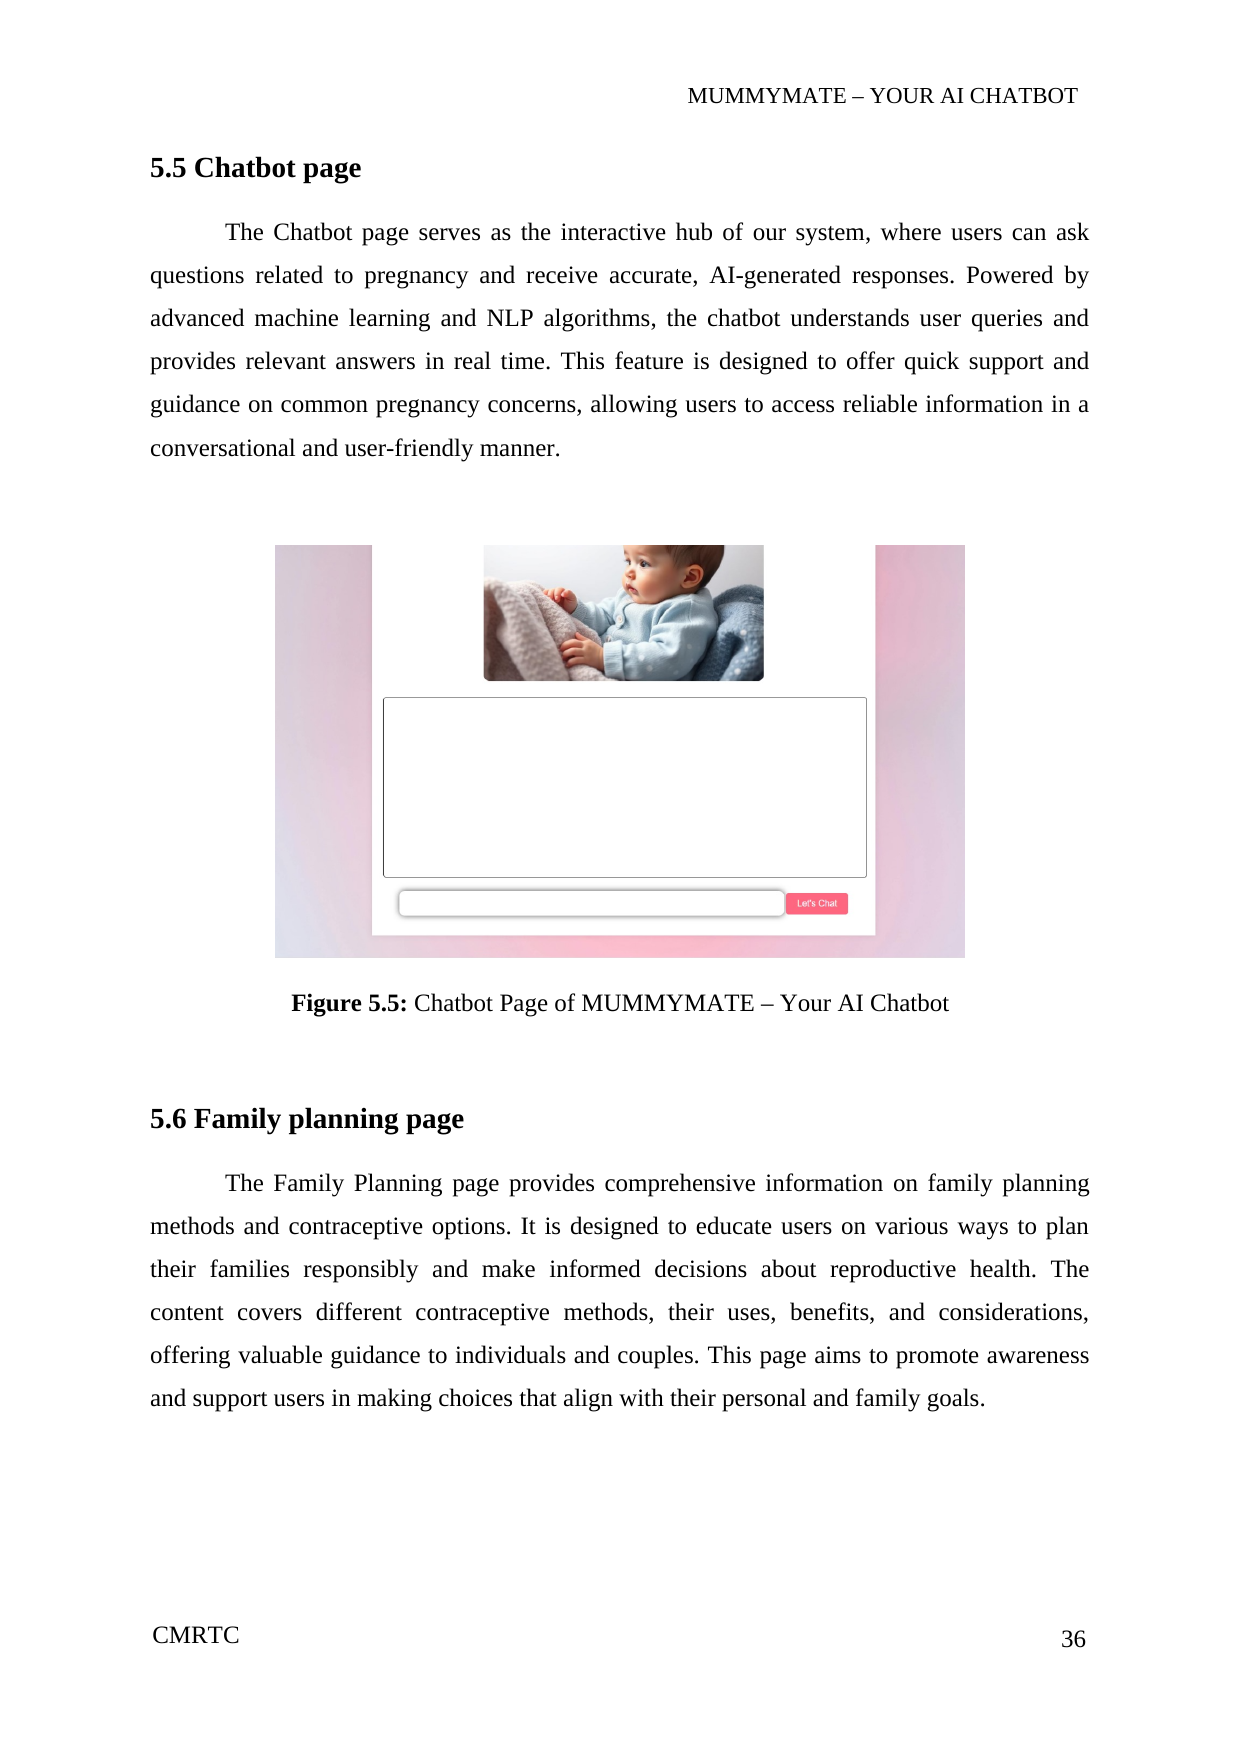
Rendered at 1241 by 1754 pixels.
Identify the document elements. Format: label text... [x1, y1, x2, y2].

text The Chatbot page serves as the interactive hub of our system, where users can ask questions related to pregnancy and receive accurate, AI-generated responses. Powered by advanced machine learning and NLP algorithms, the chatbot understands user queries and provides relevant answers in real time. This feature is designed to offer quick support and guidance on common pregnancy concerns, allowing users to access reliable information in a conversational and user-friendly manner. [150, 217, 1090, 461]
text 5.5 Chatbot page [150, 150, 1090, 183]
picture [275, 545, 965, 958]
text Figure 5.5: Chatbot Page of MUMMYMATE – Your AI Chatbot [229, 988, 1011, 1017]
text The Family Planning page provides comprehensive information on family planning methods and contraceptive options. It is designed to educate users on various ways to plan their families responsibly and make informed decisions about reproductive health. The content covers different contraceptive methods, their uses, benefits, and considerations, offering valuable guidance to individuals and couples. This page aims to promote awareness and support users in making choices that align with their personal and family goals. [150, 1168, 1090, 1412]
text 5.6 Family planning page [150, 1101, 1090, 1134]
